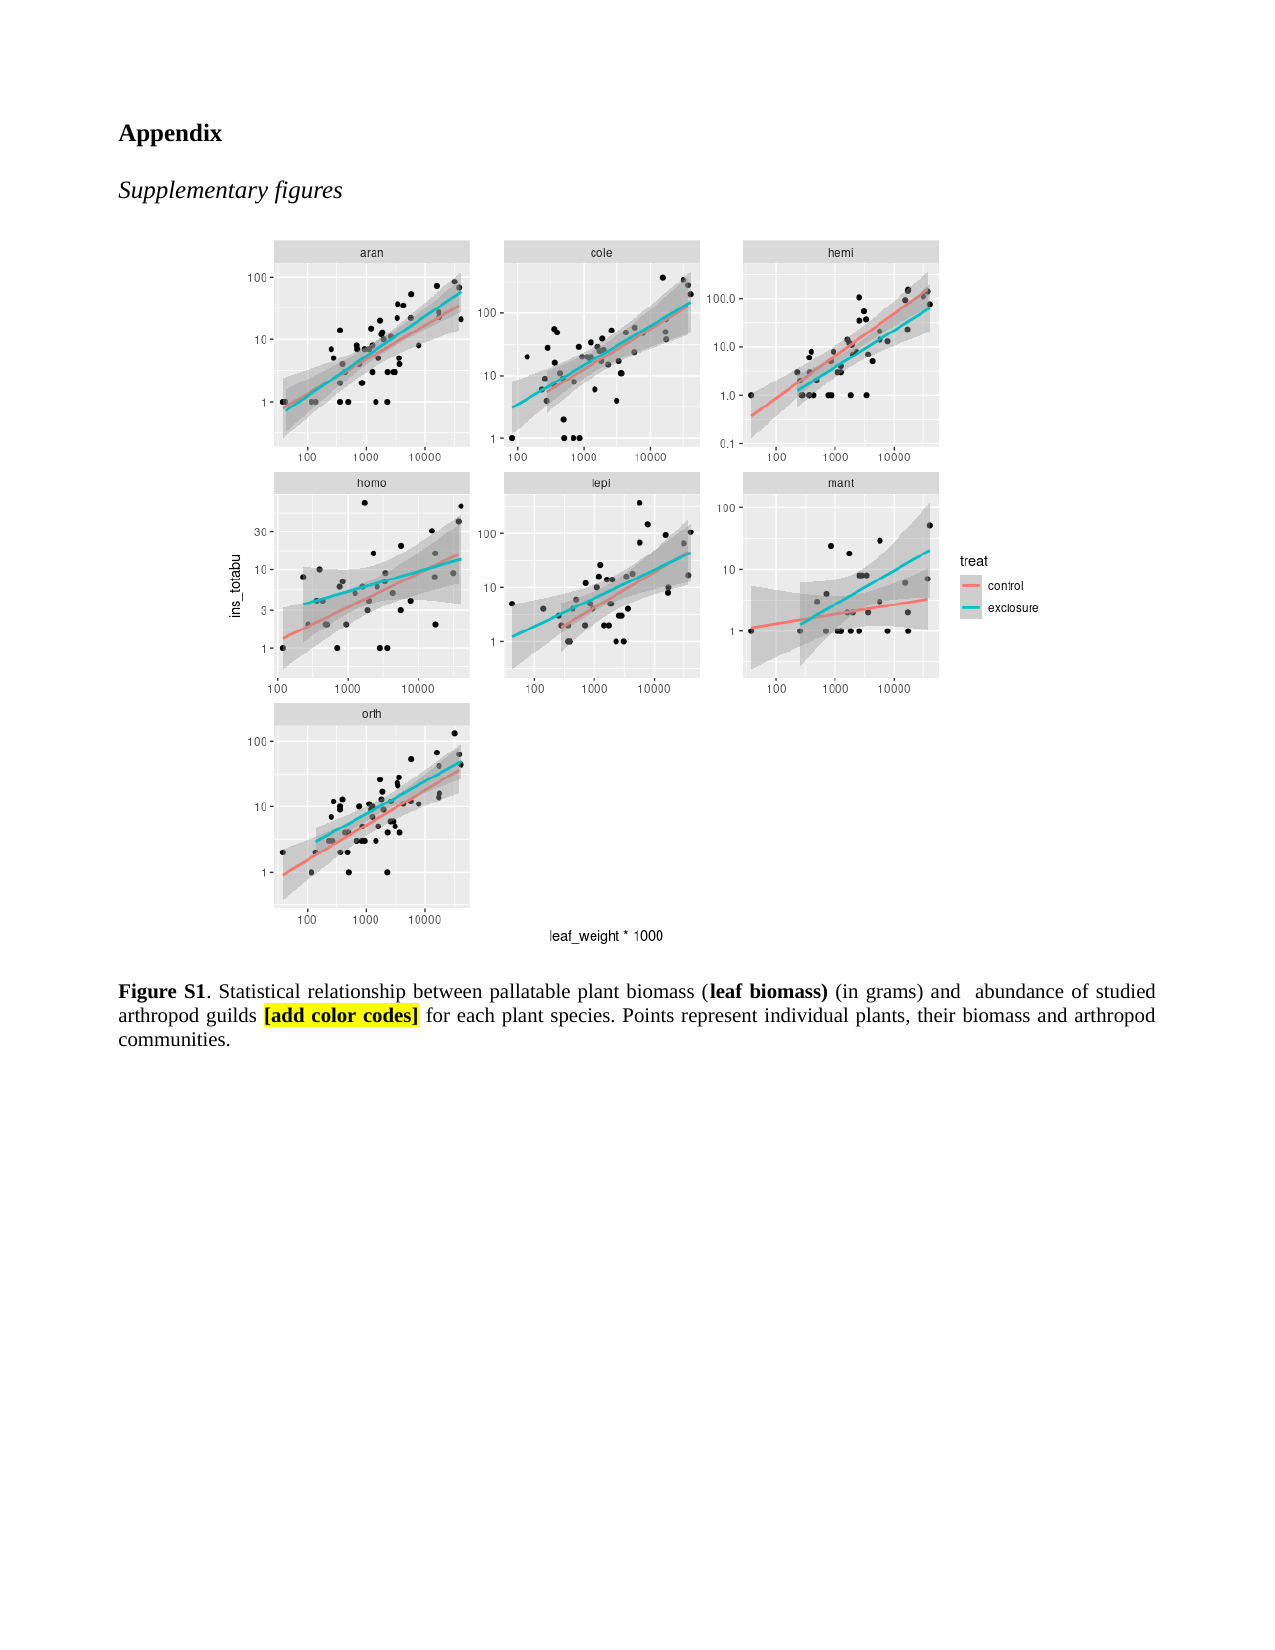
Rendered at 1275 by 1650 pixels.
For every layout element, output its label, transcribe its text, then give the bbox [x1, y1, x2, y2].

text Figure S1. Statistical relationship between pallatable plant biomass (leaf biomass) (in grams) and abundance of studied arthropod guilds [add color codes] for each plant species. Points represent individual plants, their biomass and arthropod communities. [118, 979, 1157, 1051]
picture [222, 233, 1053, 951]
text Supplementary figures [118, 176, 1157, 204]
text Appendix [118, 118, 1157, 147]
